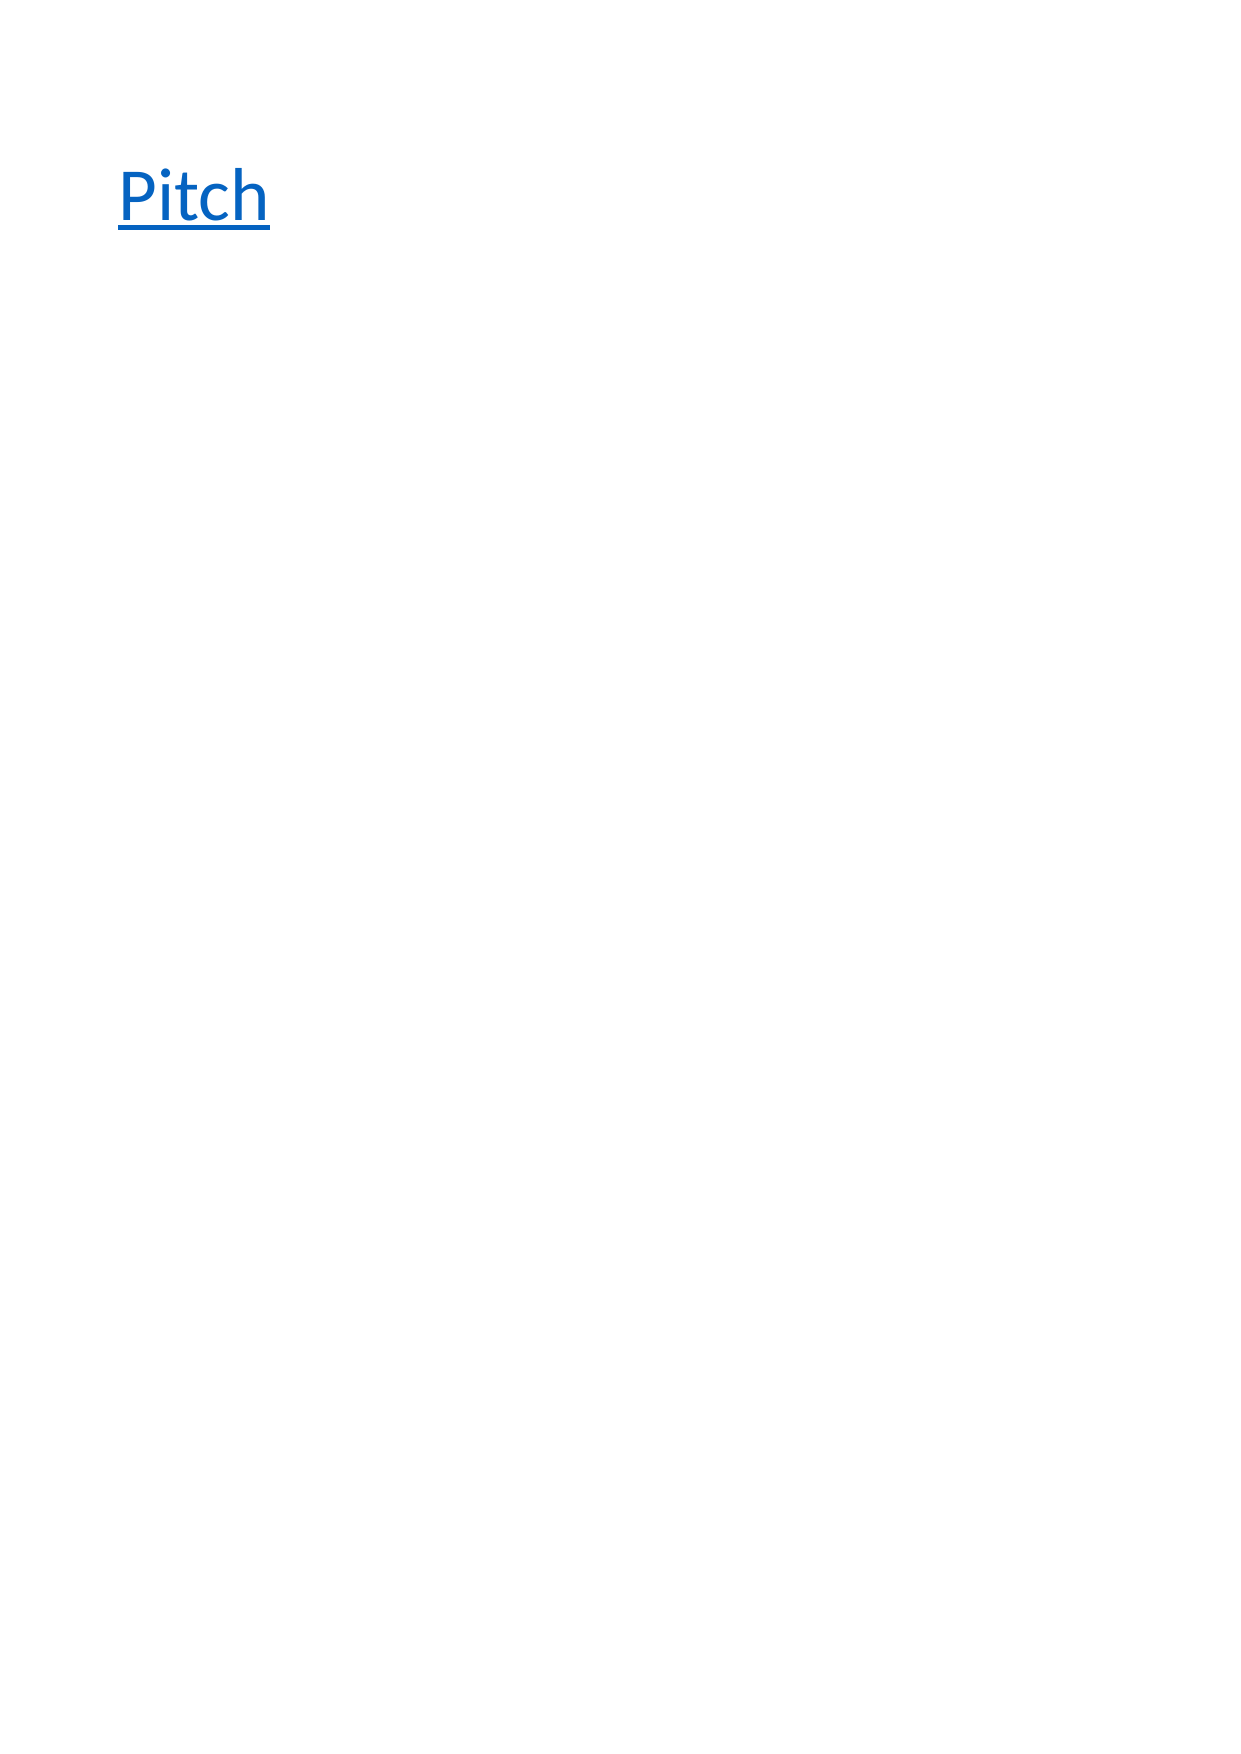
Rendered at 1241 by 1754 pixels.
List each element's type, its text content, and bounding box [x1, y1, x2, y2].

text Pitch [118, 148, 1122, 239]
